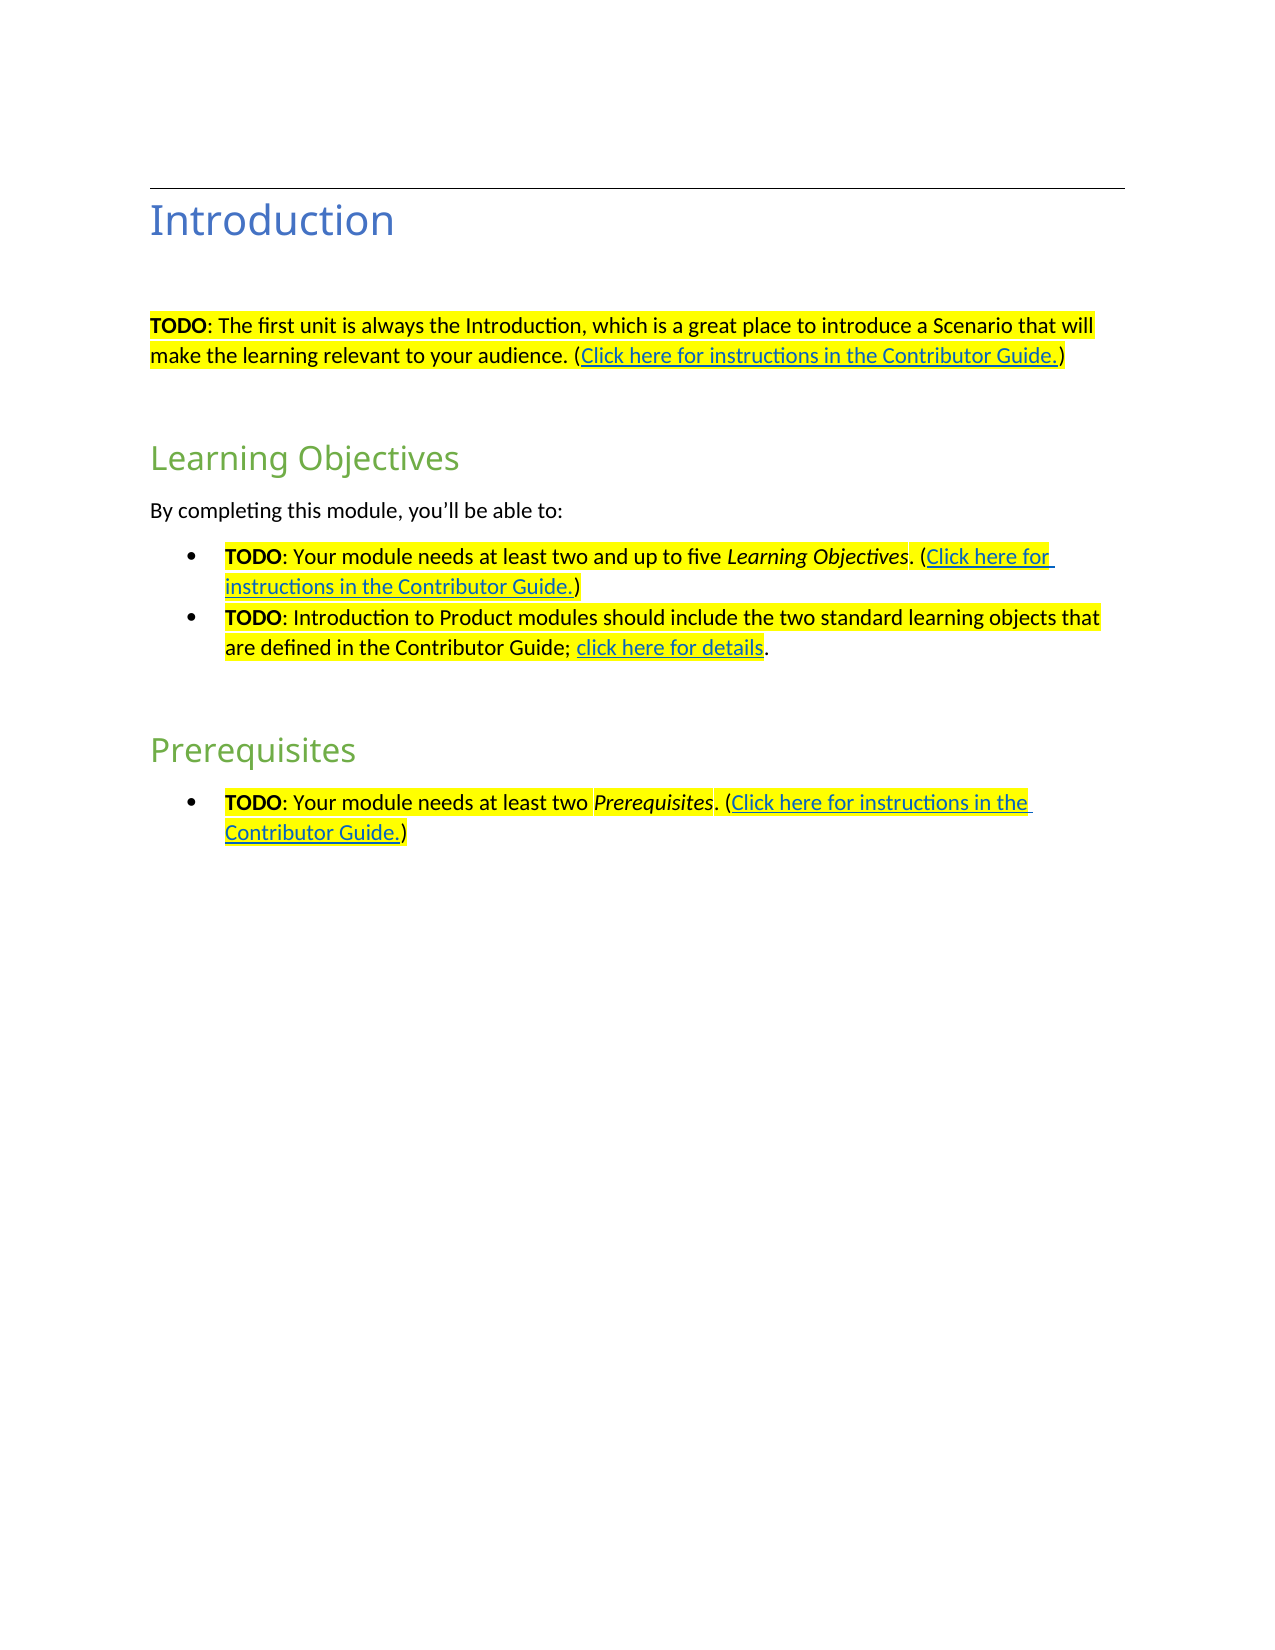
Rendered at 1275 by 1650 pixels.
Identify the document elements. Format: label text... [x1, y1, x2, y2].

list TODO: Your module needs at least two Prerequisites. (Click here for instructions in the Contributor Guide.) [187, 788, 1125, 846]
text TODO: The first unit is always the Introduction, which is a great place to introduce a Scenario that will make the learning relevant to your audience. (Click here for instructions in the Contributor Guide.) [150, 311, 1125, 369]
subtitle Introduction [150, 189, 1125, 247]
text By completing this module, you’ll be able to: [150, 496, 1125, 524]
subtitle Learning Objectives [150, 434, 1125, 480]
list TODO: Your module needs at least two and up to five Learning Objectives. (Click here for instructions in the Contributor Guide.) [187, 542, 1125, 601]
subtitle Prerequisites [150, 726, 1125, 772]
list TODO: Introduction to Product modules should include the two standard learning objects that are defined in the Contributor Guide; click here for details. [187, 603, 1125, 661]
